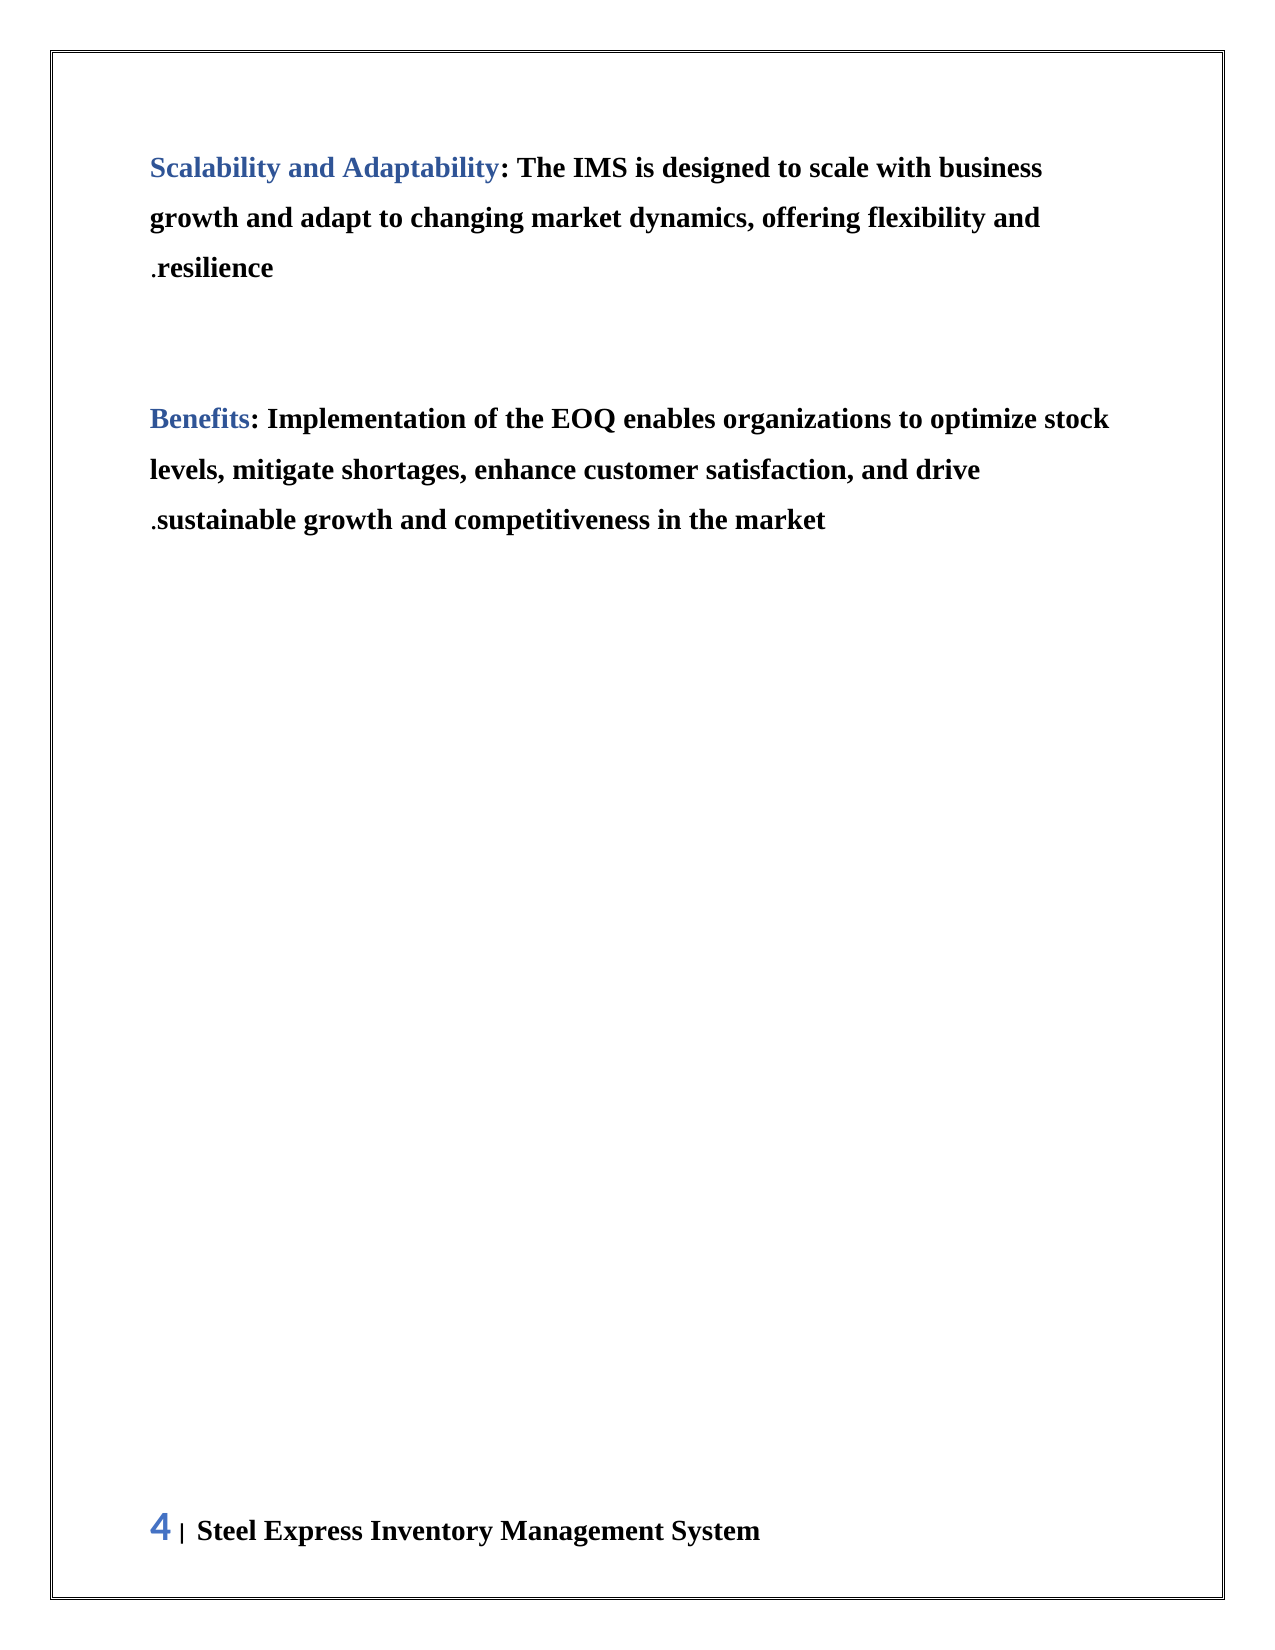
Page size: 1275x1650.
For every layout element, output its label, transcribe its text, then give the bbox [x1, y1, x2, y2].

text Scalability and Adaptability: The IMS is designed to scale with business growth and adapt to changing market dynamics, offering flexibility and resilience. [150, 150, 1125, 284]
text Benefits: Implementation of the EOQ enables organizations to optimize stock levels, mitigate shortages, enhance customer satisfaction, and drive sustainable growth and competitiveness in the market. [150, 402, 1125, 536]
